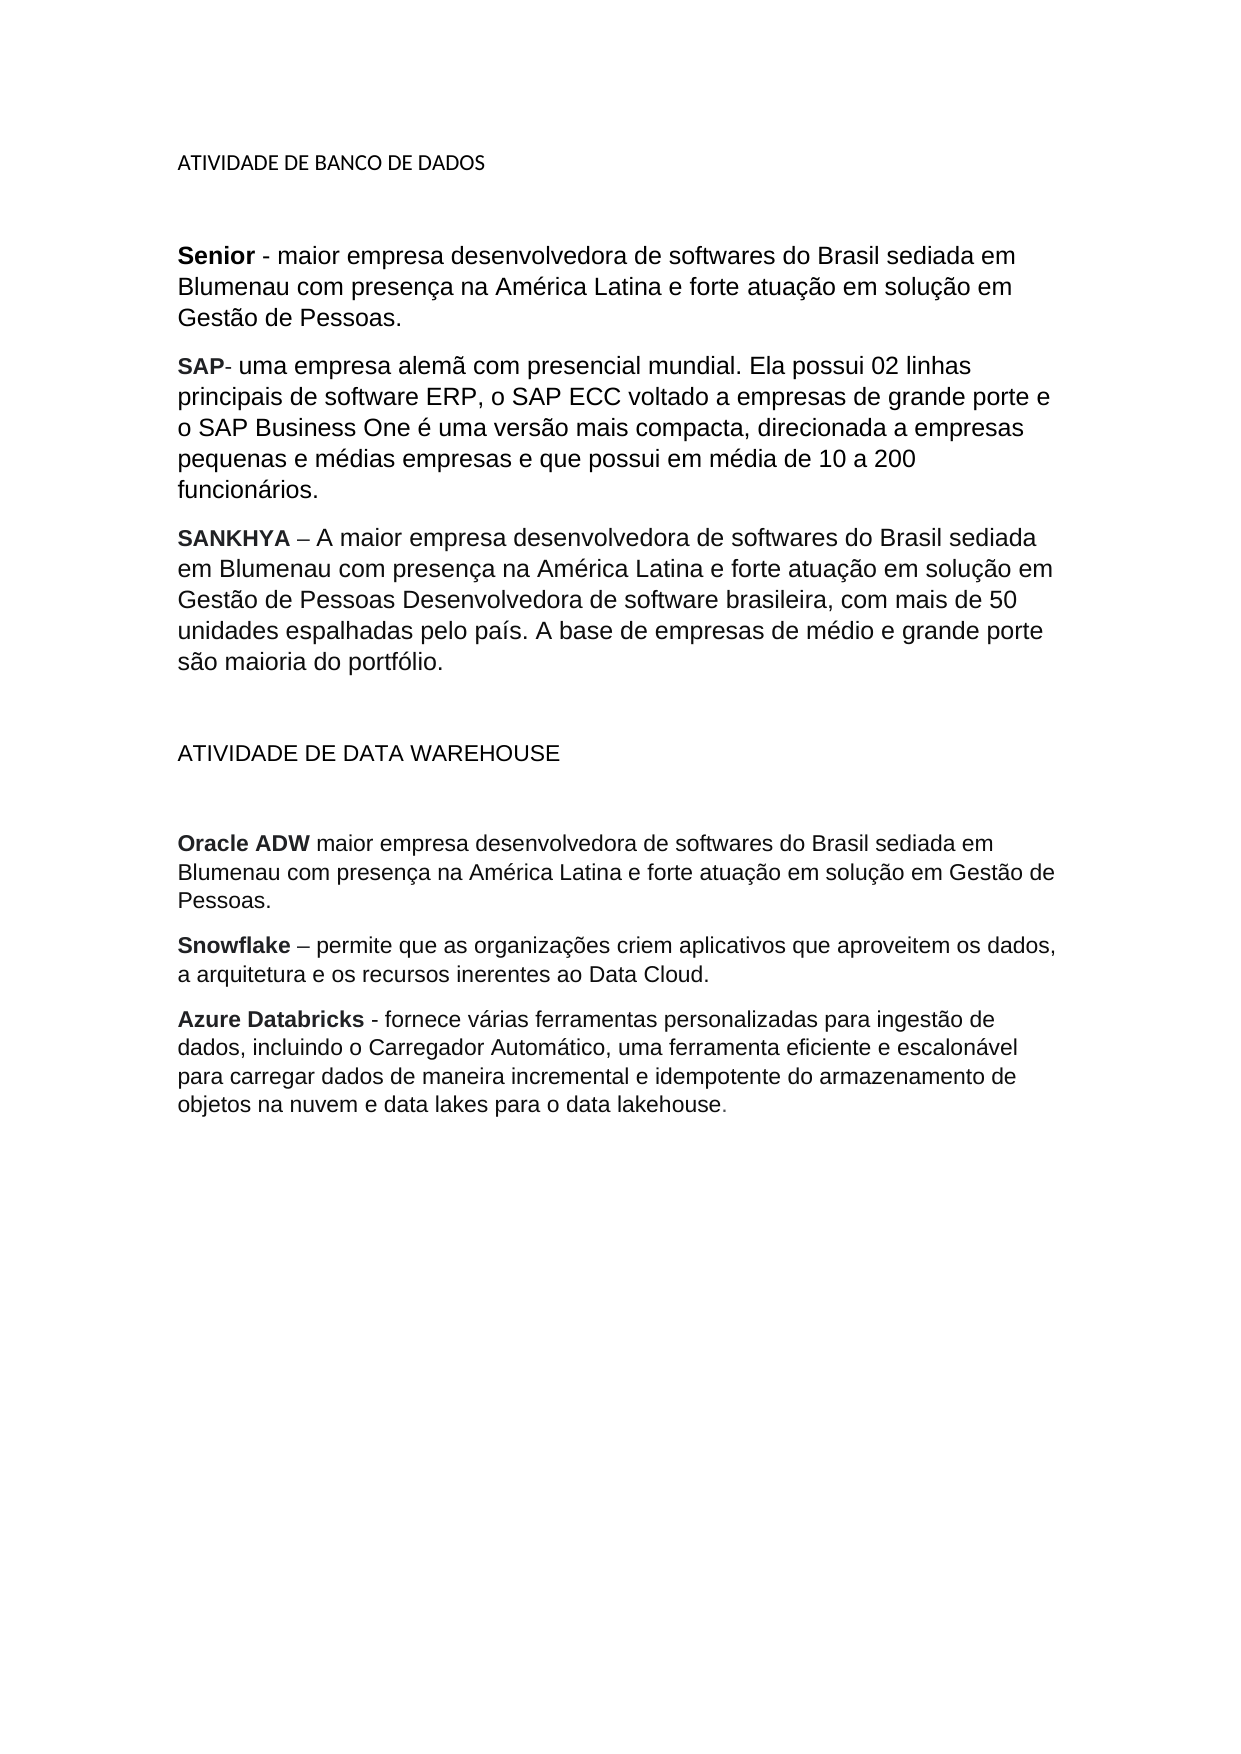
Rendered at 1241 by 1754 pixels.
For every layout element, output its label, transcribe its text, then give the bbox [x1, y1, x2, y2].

text Snowflake – permite que as organizações criem aplicativos que aproveitem os dados, a arquitetura e os recursos inerentes ao Data Cloud. [177, 932, 1063, 987]
text Azure Databricks - fornece várias ferramentas personalizadas para ingestão de dados, incluindo o Carregador Automático, uma ferramenta eficiente e escalonável para carregar dados de maneira incremental e idempotente do armazenamento de objetos na nuvem e data lakes para o data lakehouse. [177, 1006, 1063, 1117]
text SANKHYA – A maior empresa desenvolvedora de softwares do Brasil sediada em Blumenau com presença na América Latina e forte atuação em solução em Gestão de Pessoas Desenvolvedora de software brasileira, com mais de 50 unidades espalhadas pelo país. A base de empresas de médio e grande porte são maioria do portfólio. [177, 523, 1063, 676]
text ATIVIDADE DE DATA WAREHOUSE [177, 740, 1063, 766]
text SAP- uma empresa alemã com presencial mundial. Ela possui 02 linhas principais de software ERP, o SAP ECC voltado a empresas de grande porte e o SAP Business One é uma versão mais compacta, direcionada a empresas pequenas e médias empresas e que possui em média de 10 a 200 funcionários. [177, 351, 1063, 504]
text ATIVIDADE DE BANCO DE DADOS [177, 148, 1063, 176]
text Senior - maior empresa desenvolvedora de softwares do Brasil sediada em Blumenau com presença na América Latina e forte atuação em solução em Gestão de Pessoas. [177, 241, 1063, 332]
text Oracle ADW maior empresa desenvolvedora de softwares do Brasil sediada em Blumenau com presença na América Latina e forte atuação em solução em Gestão de Pessoas. [177, 830, 1063, 913]
